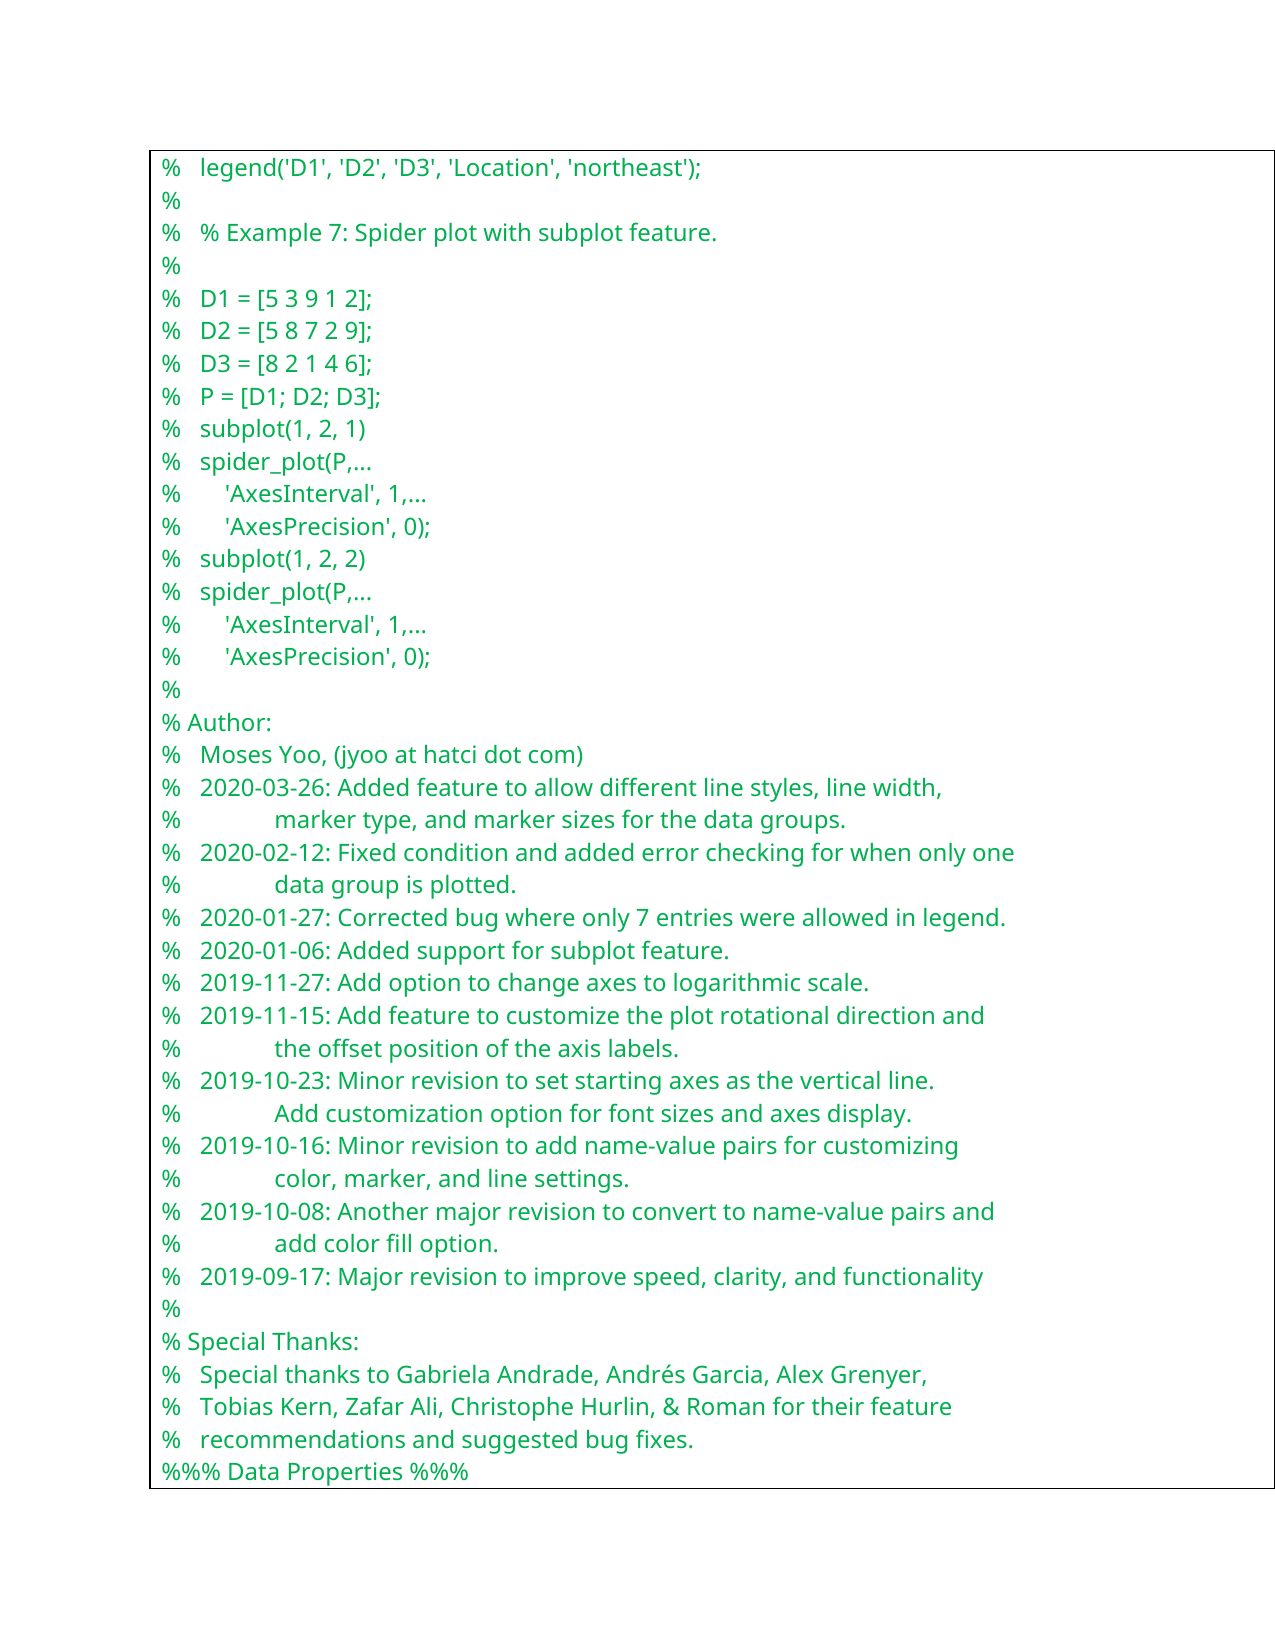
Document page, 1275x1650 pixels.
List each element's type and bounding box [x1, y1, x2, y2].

table_cell [151, 151, 1274, 1488]
